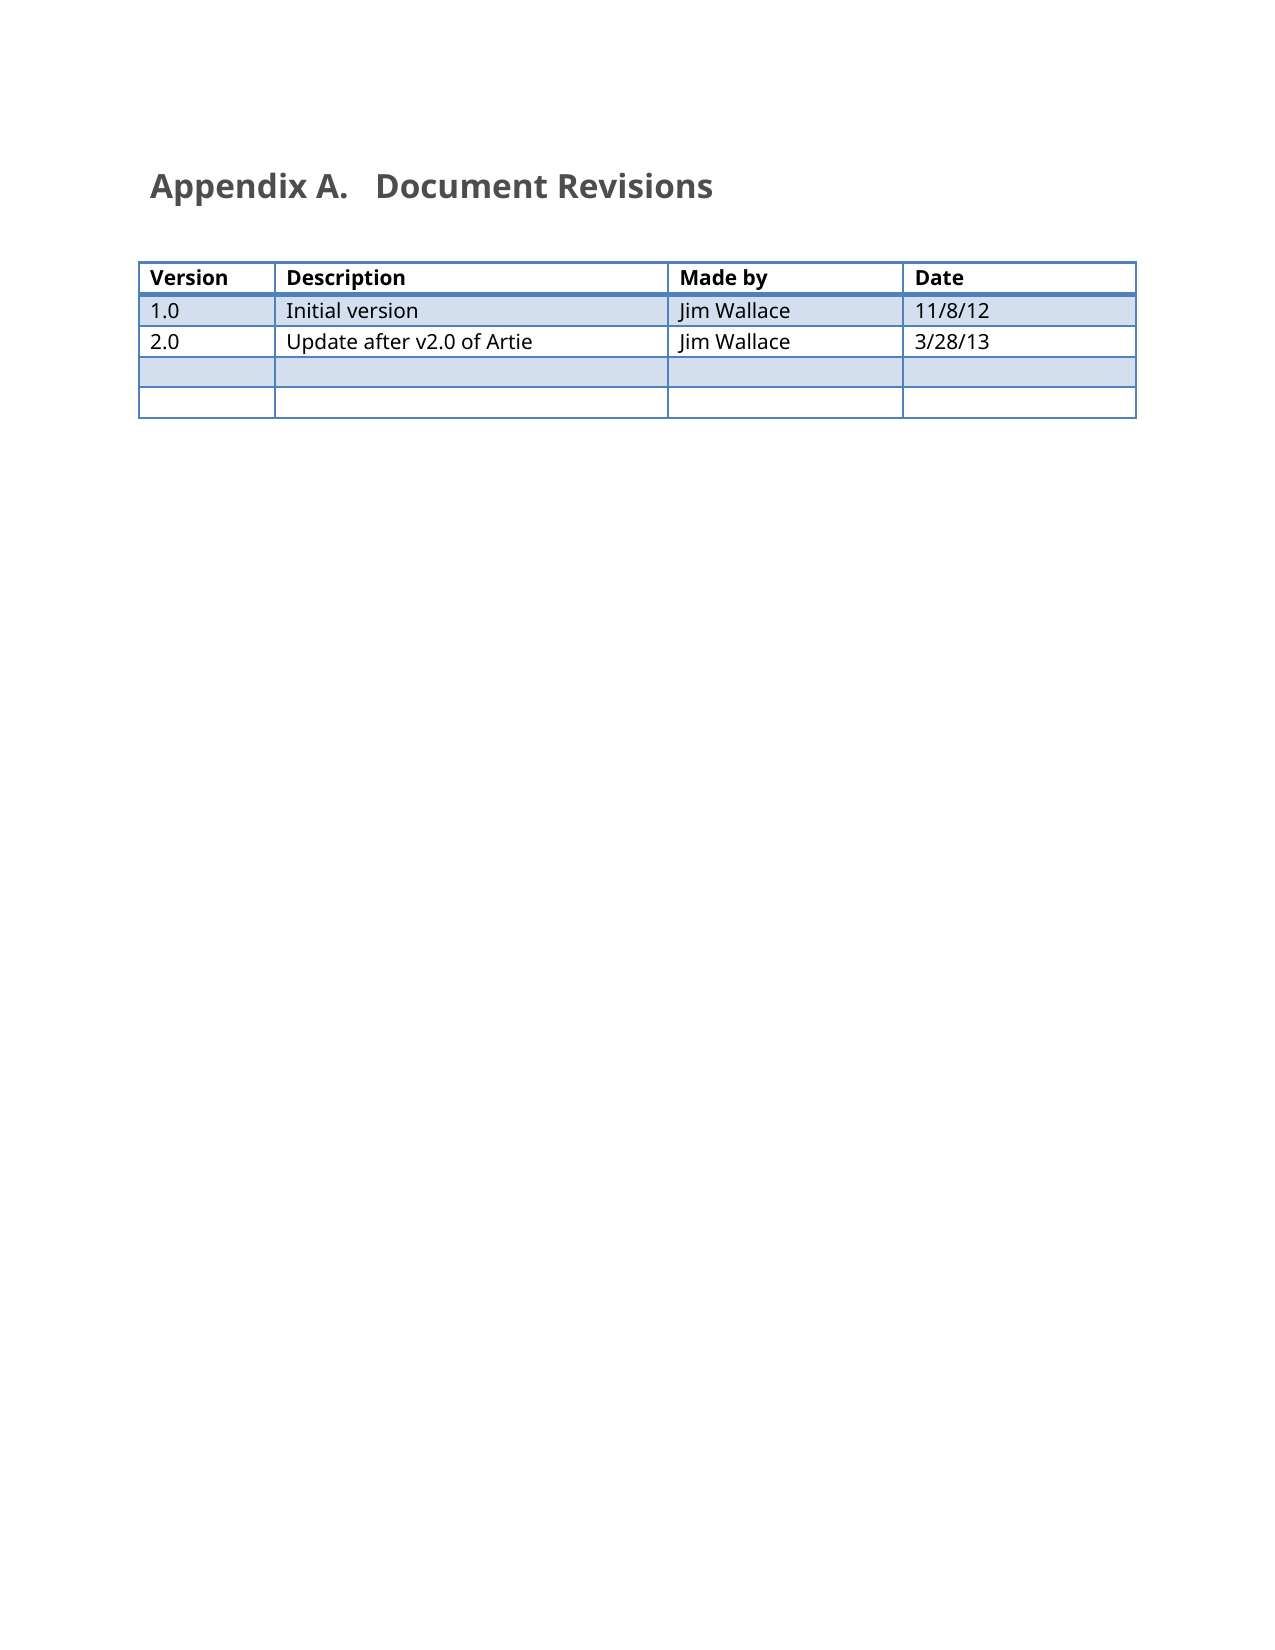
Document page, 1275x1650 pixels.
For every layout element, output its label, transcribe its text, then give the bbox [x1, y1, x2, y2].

table_cell Jim Wallace [669, 327, 902, 356]
table_header Version [140, 264, 274, 292]
table_cell Update after v2.0 of Artie [276, 327, 667, 356]
table_cell Initial version [276, 297, 667, 325]
table_cell [669, 388, 902, 417]
table_cell [140, 358, 274, 386]
table_cell 3/28/13 [904, 327, 1135, 356]
table_cell [669, 358, 902, 386]
table_header Description [276, 264, 667, 292]
table_header Made by [669, 264, 902, 292]
table_cell [140, 388, 274, 417]
table_cell 1.0 [140, 297, 274, 325]
table_cell [276, 388, 667, 417]
table_cell [904, 358, 1135, 386]
table_cell 2.0 [140, 327, 274, 356]
table_cell 11/8/12 [904, 297, 1135, 325]
table_cell [276, 358, 667, 386]
table_header Date [904, 264, 1135, 292]
text Document Revisions [150, 162, 1125, 208]
table_cell [904, 388, 1135, 417]
